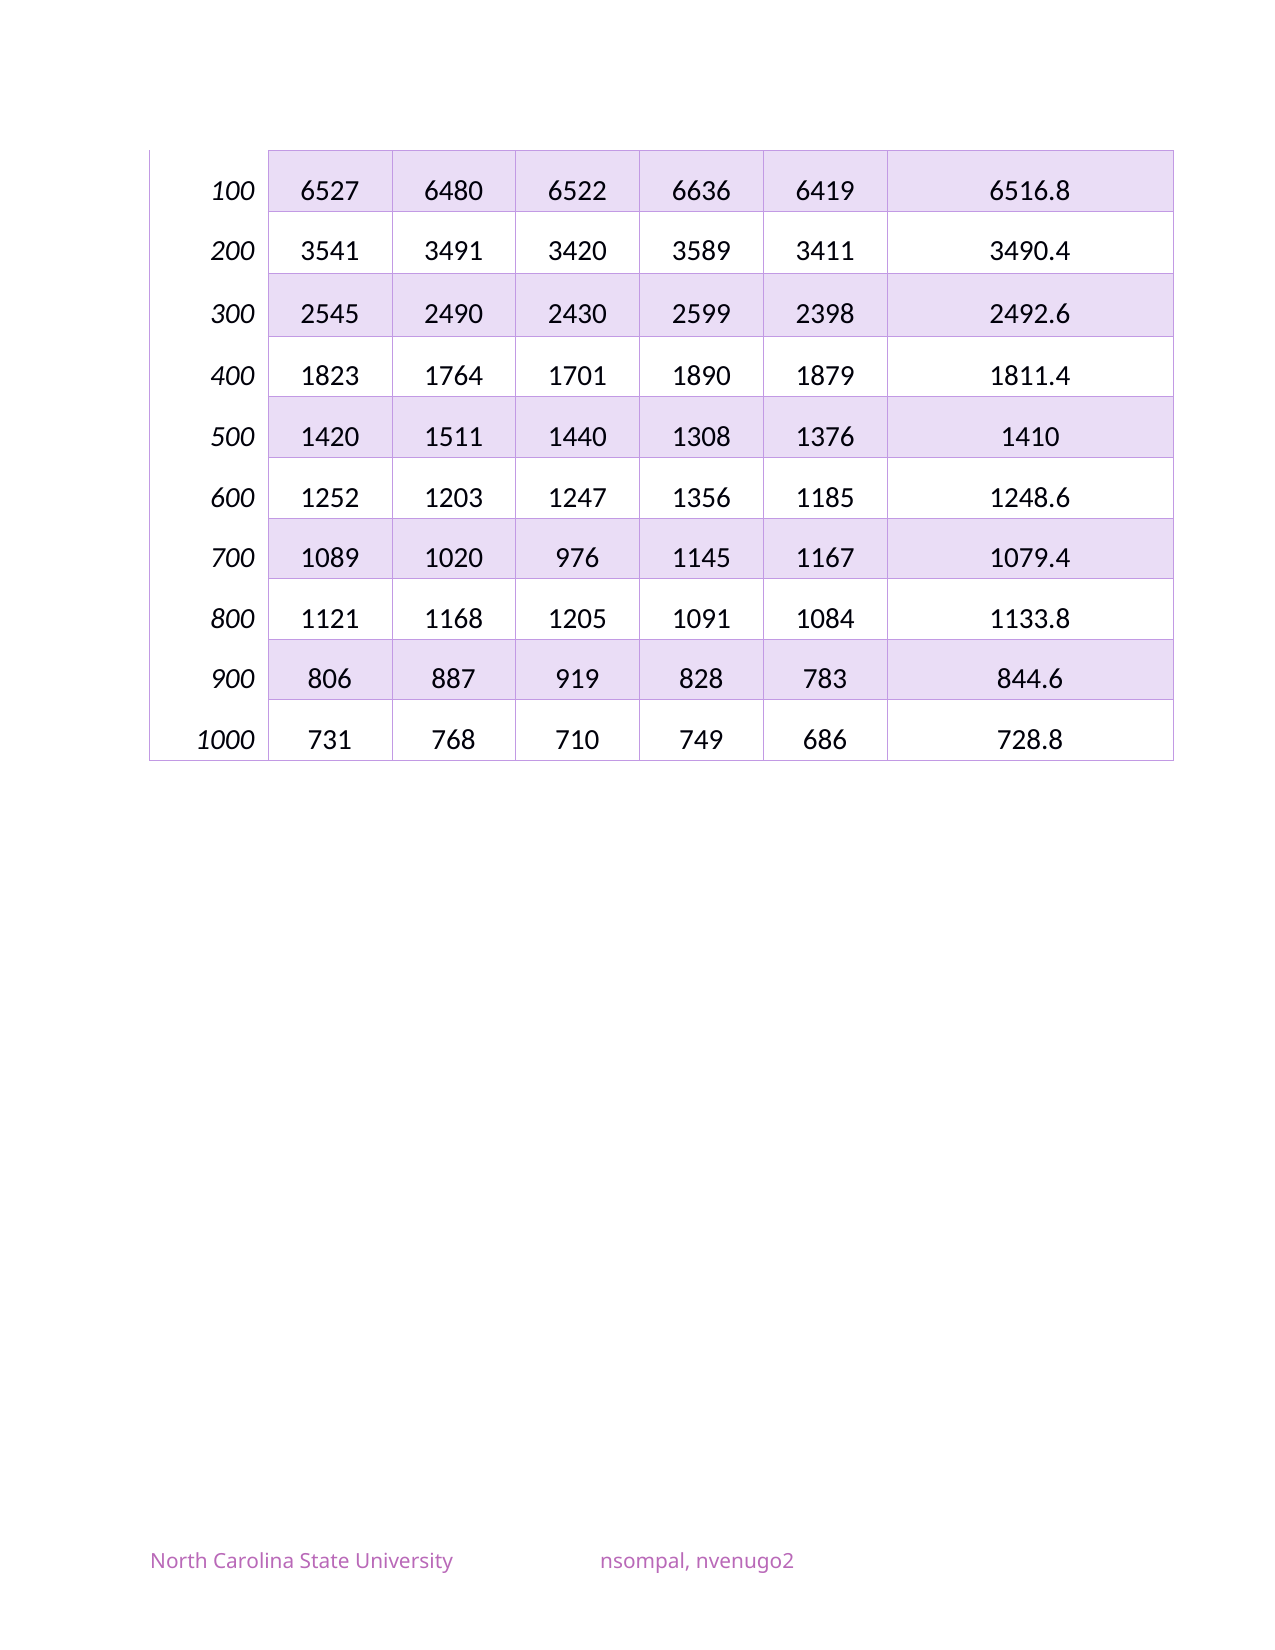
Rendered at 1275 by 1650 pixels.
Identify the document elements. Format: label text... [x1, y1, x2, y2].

table_cell 1248.6 [888, 458, 1173, 517]
table_cell 800 [150, 578, 268, 639]
table_cell 1701 [516, 337, 639, 396]
table_cell 976 [516, 519, 639, 578]
table_cell 1000 [150, 699, 268, 760]
table_cell 783 [764, 640, 887, 699]
table_cell 728.8 [888, 700, 1173, 760]
table_cell 900 [150, 639, 268, 699]
table_cell 2545 [269, 274, 392, 336]
table_cell 3490.4 [888, 212, 1173, 273]
table_cell 3491 [393, 212, 515, 273]
table_cell 806 [269, 640, 392, 699]
table_cell 1356 [640, 458, 763, 517]
table_cell 710 [516, 700, 639, 760]
table_cell 100 [150, 150, 268, 211]
table_cell 1203 [393, 458, 515, 517]
table_cell 1879 [764, 337, 887, 396]
table_cell 1511 [393, 397, 515, 457]
table_cell 3420 [516, 212, 639, 273]
table_cell 6516.8 [888, 151, 1173, 211]
table_cell 1308 [640, 397, 763, 457]
table_cell 1121 [269, 579, 392, 639]
table_cell 6636 [640, 151, 763, 211]
table_cell 500 [150, 396, 268, 457]
table_cell 1020 [393, 519, 515, 578]
table_cell 1084 [764, 579, 887, 639]
table_cell 1823 [269, 337, 392, 396]
table_cell 700 [150, 518, 268, 578]
table_cell 3541 [269, 212, 392, 273]
table_cell 1440 [516, 397, 639, 457]
table_cell 6527 [269, 151, 392, 211]
table_cell 1764 [393, 337, 515, 396]
table_cell 1247 [516, 458, 639, 517]
table_cell 768 [393, 700, 515, 760]
table_cell 749 [640, 700, 763, 760]
table_cell 400 [150, 336, 268, 396]
table_cell 1811.4 [888, 337, 1173, 396]
table_cell 1420 [269, 397, 392, 457]
table_cell 1089 [269, 519, 392, 578]
table_cell 6480 [393, 151, 515, 211]
table_cell 2492.6 [888, 274, 1173, 336]
table_cell 200 [150, 211, 268, 273]
table_cell 1410 [888, 397, 1173, 457]
table_cell 828 [640, 640, 763, 699]
table_cell 2430 [516, 274, 639, 336]
table_cell 1145 [640, 519, 763, 578]
table_cell 1205 [516, 579, 639, 639]
table_cell 1252 [269, 458, 392, 517]
table_cell 1133.8 [888, 579, 1173, 639]
table_cell 686 [764, 700, 887, 760]
table_cell 1185 [764, 458, 887, 517]
table_cell 6419 [764, 151, 887, 211]
table_cell 919 [516, 640, 639, 699]
table_cell 3411 [764, 212, 887, 273]
table_cell 1091 [640, 579, 763, 639]
table_cell 1376 [764, 397, 887, 457]
table_cell 2599 [640, 274, 763, 336]
table_cell 731 [269, 700, 392, 760]
table_cell 600 [150, 457, 268, 517]
table_cell 1167 [764, 519, 887, 578]
table_cell 3589 [640, 212, 763, 273]
table_cell 300 [150, 273, 268, 336]
table_cell 6522 [516, 151, 639, 211]
table_cell 1890 [640, 337, 763, 396]
table_cell 1079.4 [888, 519, 1173, 578]
table_cell 887 [393, 640, 515, 699]
table_cell 1168 [393, 579, 515, 639]
table_cell 844.6 [888, 640, 1173, 699]
table_cell 2490 [393, 274, 515, 336]
table_cell 2398 [764, 274, 887, 336]
